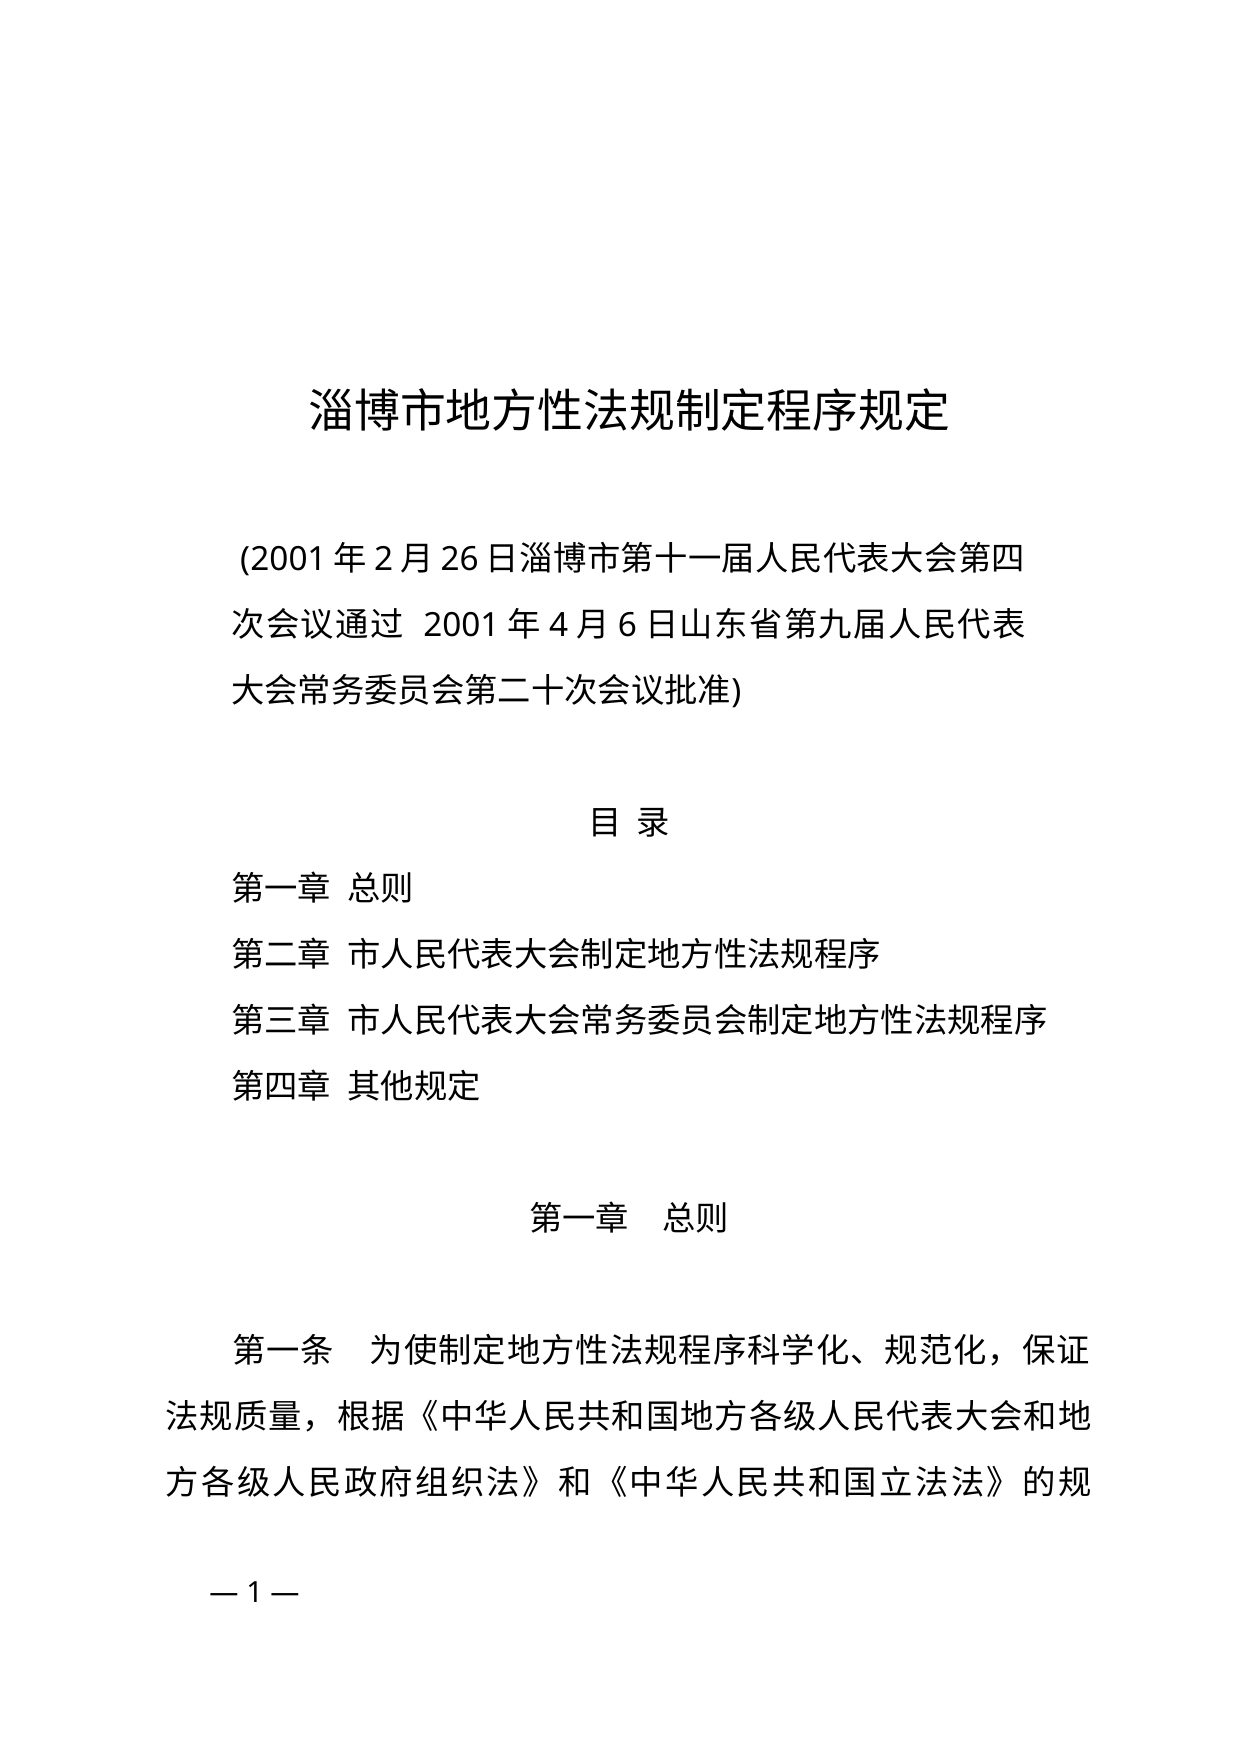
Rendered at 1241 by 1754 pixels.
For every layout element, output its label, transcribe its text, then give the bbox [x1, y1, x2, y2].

text (2001年2月26日淄博市第十一届人民代表大会第四次会议通过 2001年4月6日山东省第九届人民代表大会常务委员会第二十次会议批准) [231, 523, 1027, 721]
text 目 录 [231, 787, 1027, 853]
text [165, 1315, 1092, 1513]
text 第一章 总则 [165, 1183, 1092, 1249]
text 淄博市地方性法规制定程序规定 [165, 357, 1092, 457]
list 市人民代表大会常务委员会制定地方性法规程序 [231, 985, 1092, 1051]
list 其他规定 [231, 1051, 1092, 1117]
list 总则 [231, 853, 1092, 919]
list 市人民代表大会制定地方性法规程序 [231, 919, 1092, 985]
